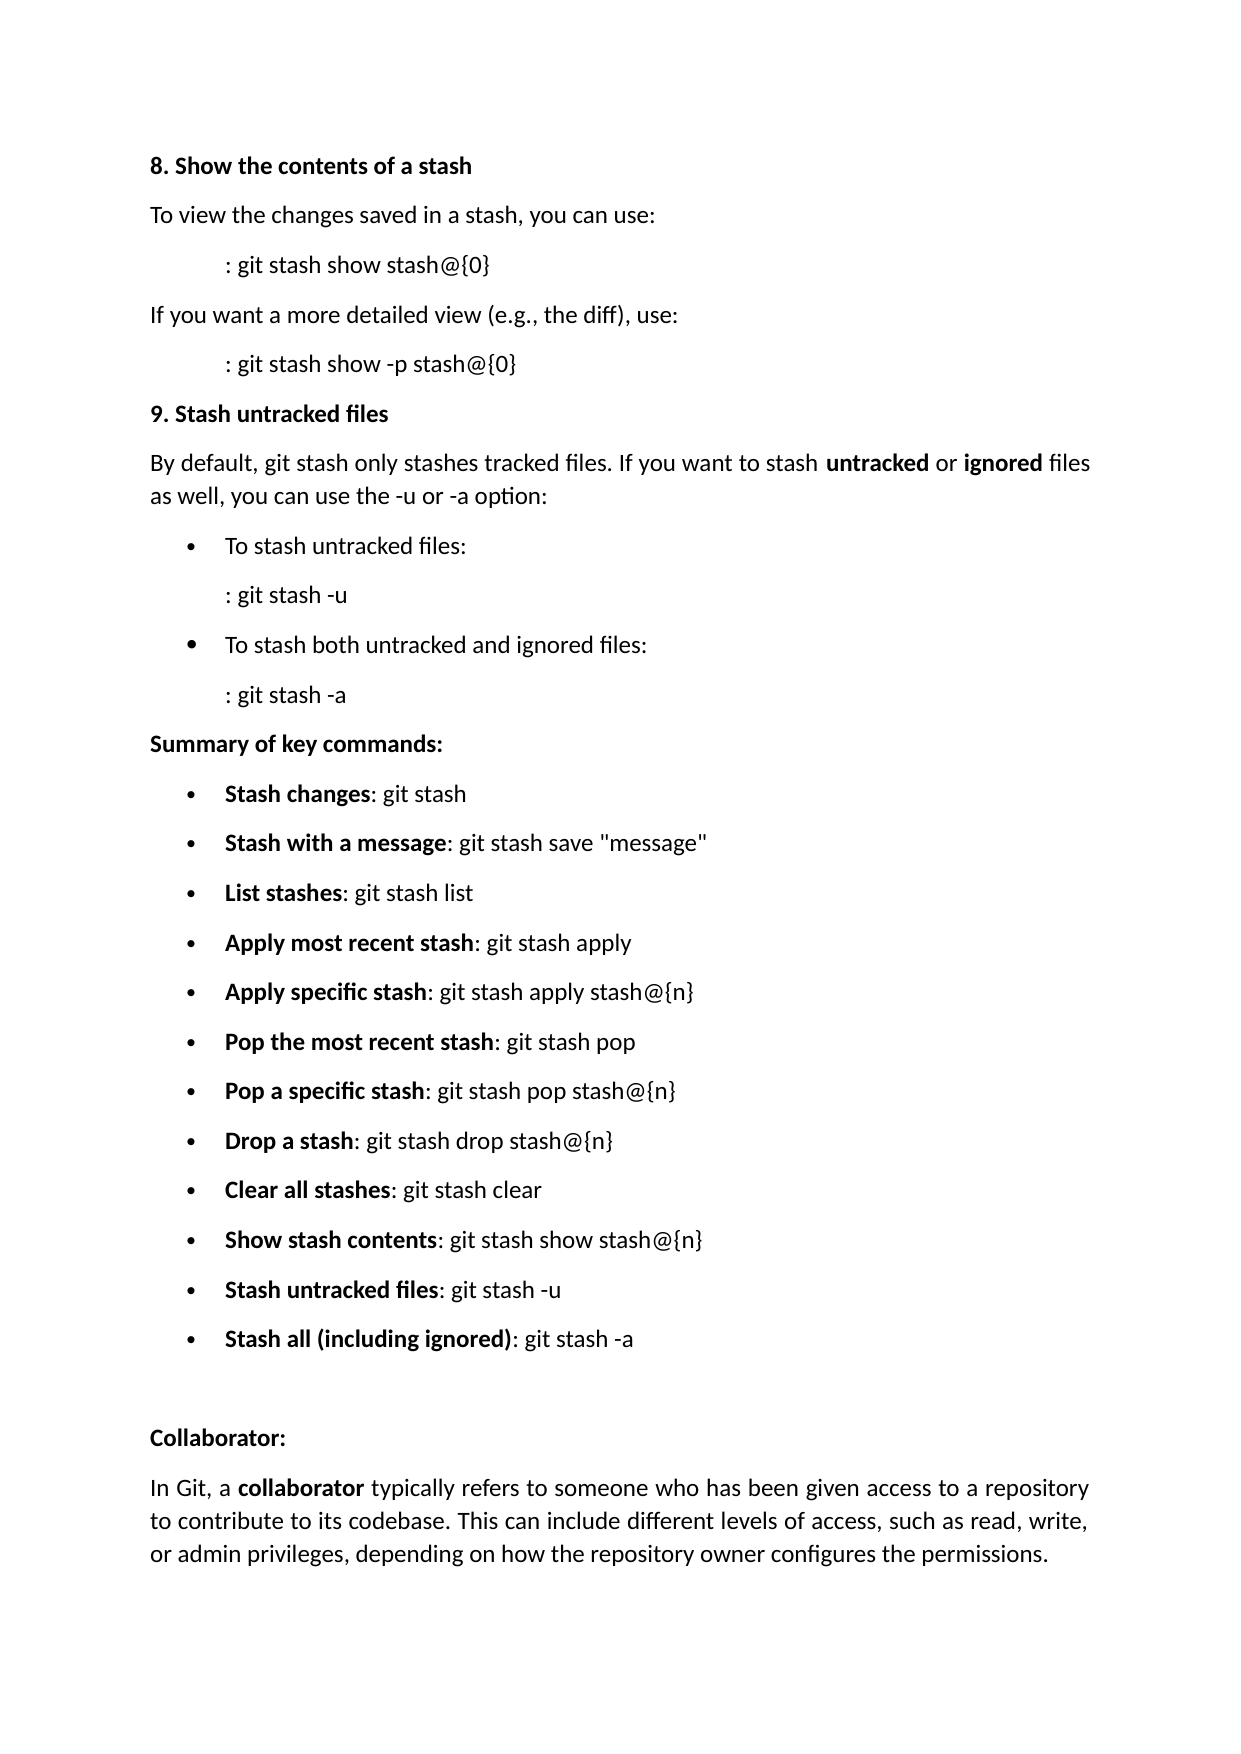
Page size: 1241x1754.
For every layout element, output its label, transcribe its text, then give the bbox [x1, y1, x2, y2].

text 8. Show the contents of a stash [150, 150, 1090, 181]
list Pop the most recent stash: git stash pop [187, 1026, 1090, 1056]
text To view the changes saved in a stash, you can use: [150, 199, 1090, 230]
list Clear all stashes: git stash clear [187, 1174, 1090, 1205]
list Stash changes: git stash [187, 778, 1090, 808]
text Summary of key commands: [150, 728, 1090, 759]
list Drop a stash: git stash drop stash@{n} [187, 1125, 1090, 1156]
list Stash all (including ignored): git stash -a [187, 1323, 1090, 1354]
text By default, git stash only stashes tracked files. If you want to stash untracked or ignored files as well, you can use the -u or -a option: [150, 447, 1090, 511]
text : git stash show -p stash@{0} [150, 348, 1090, 379]
text : git stash -a [187, 679, 1090, 709]
list Apply most recent stash: git stash apply [187, 927, 1090, 957]
text 9. Stash untracked files [150, 398, 1090, 428]
text : git stash -u [225, 579, 1090, 610]
list Show stash contents: git stash show stash@{n} [187, 1224, 1090, 1255]
list List stashes: git stash list [187, 877, 1090, 908]
list To stash untracked files: [187, 530, 1090, 561]
text : git stash show stash@{0} [150, 249, 1090, 280]
list Pop a specific stash: git stash pop stash@{n} [187, 1075, 1090, 1106]
list To stash both untracked and ignored files: [187, 629, 1090, 660]
text In Git, a collaborator typically refers to someone who has been given access to a repository to contribute to its codebase. This can include different levels of access, such as read, write, or admin privileges, depending on how the repository owner configures the permissions. [150, 1472, 1090, 1568]
text Collaborator: [150, 1422, 1090, 1453]
list Stash untracked files: git stash -u [187, 1274, 1090, 1304]
list Stash with a message: git stash save "message" [187, 827, 1090, 858]
list Apply specific stash: git stash apply stash@{n} [187, 976, 1090, 1007]
text If you want a more detailed view (e.g., the diff), use: [150, 299, 1090, 329]
